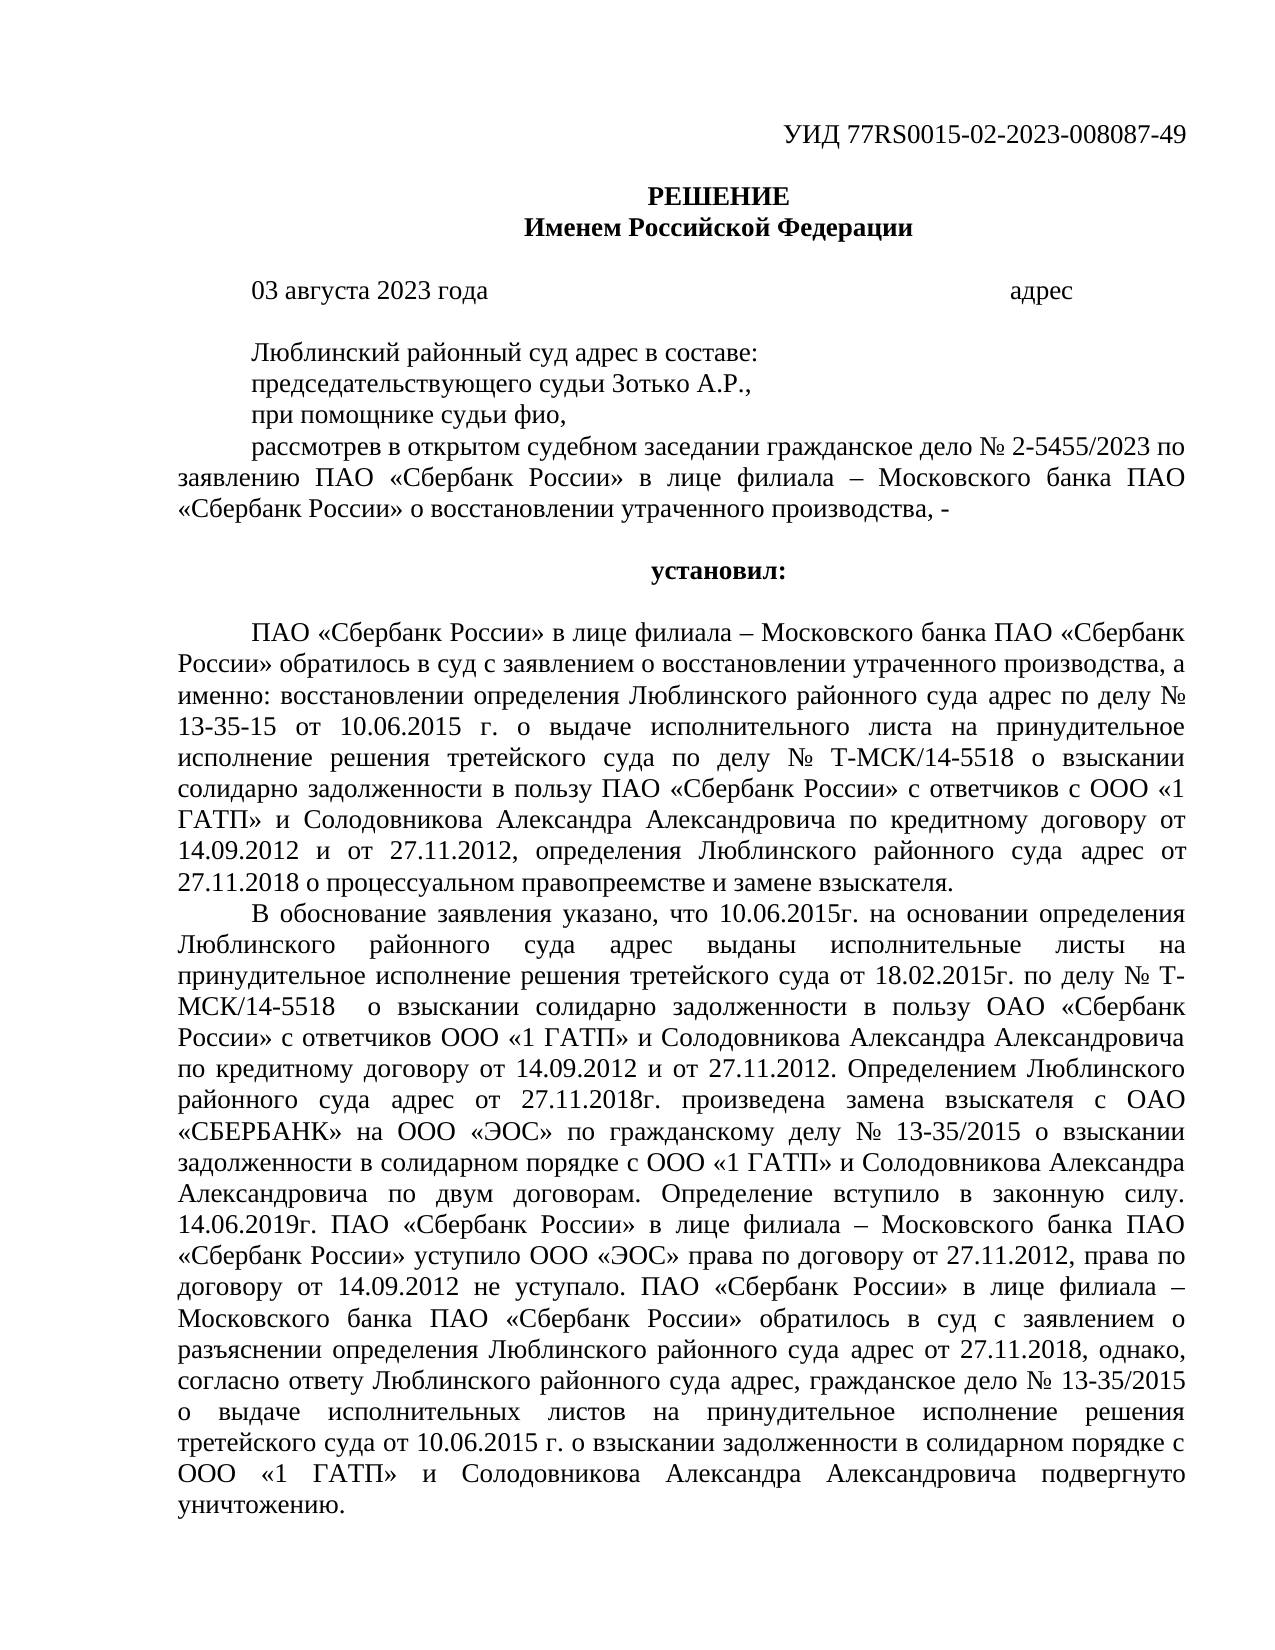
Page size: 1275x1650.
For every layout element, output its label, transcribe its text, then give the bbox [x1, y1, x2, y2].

text председательствующего судьи Зотько А.Р., [177, 367, 1186, 398]
text В обоснование заявления указано, что 10.06.2015г. на основании определения Люблинского районного суда адрес выданы исполнительные листы на принудительное исполнение решения третейского суда от 18.02.2015г. по делу № Т-МСК/14-5518 о взыскании солидарно задолженности в пользу ОАО «Сбербанк России» с ответчиков ООО «1 ГАТП» и Солодовникова Александра Александровича по кредитному договору от 14.09.2012 и от 27.11.2012. Определением Люблинского районного суда адрес от 27.11.2018г. произведена замена взыскателя с ОАО «СБЕРБАНК» на ООО «ЭОС» по гражданскому делу № 13-35/2015 о взыскании задолженности в солидарном порядке с ООО «1 ГАТП» и Солодовникова Александра Александровича по двум договорам. Определение вступило в законную силу. 14.06.2019г. ПАО «Сбербанк России» в лице филиала – Московского банка ПАО «Сбербанк России» уступило ООО «ЭОС» права по договору от 27.11.2012, права по договору от 14.09.2012 не уступало. ПАО «Сбербанк России» в лице филиала – Московского банка ПАО «Сбербанк России» обратилось в суд с заявлением о разъяснении определения Люблинского районного суда адрес от 27.11.2018, однако, согласно ответу Люблинского районного суда адрес, гражданское дело № 13-35/2015 о выдаче исполнительных листов на принудительное исполнение решения третейского суда от 10.06.2015 г. о взыскании задолженности в солидарном порядке с ООО «1 ГАТП» и Солодовникова Александра Александровича подвергнуто уничтожению. [177, 897, 1186, 1520]
text при помощнике судьи фио, [177, 398, 1186, 429]
text РЕШЕНИЕ [177, 180, 1186, 212]
text Люблинский районный суд адрес в составе: [177, 336, 1186, 367]
text 03 августа 2023 года адрес [177, 274, 1186, 305]
text УИД 77RS0015-02-2023-008087-49 [177, 118, 1186, 149]
text рассмотрев в открытом судебном заседании гражданское дело № 2-5455/2023 по заявлению ПАО «Сбербанк России» в лице филиала – Московского банка ПАО «Сбербанк России» о восстановлении утраченного производства, - [177, 429, 1186, 523]
text ПАО «Сбербанк России» в лице филиала – Московского банка ПАО «Сбербанк России» обратилось в суд с заявлением о восстановлении утраченного производства, а именно: восстановлении определения Люблинского районного суда адрес по делу № 13-35-15 от 10.06.2015 г. о выдаче исполнительного листа на принудительное исполнение решения третейского суда по делу № Т-МСК/14-5518 о взыскании солидарно задолженности в пользу ПАО «Сбербанк России» с ответчиков с ООО «1 ГАТП» и Солодовникова Александра Александровича по кредитному договору от 14.09.2012 и от 27.11.2012, определения Люблинского районного суда адрес от 27.11.2018 о процессуальном правопреемстве и замене взыскателя. [177, 616, 1186, 897]
text установил: [177, 554, 1186, 585]
text Именем Российской Федерации [177, 212, 1186, 243]
